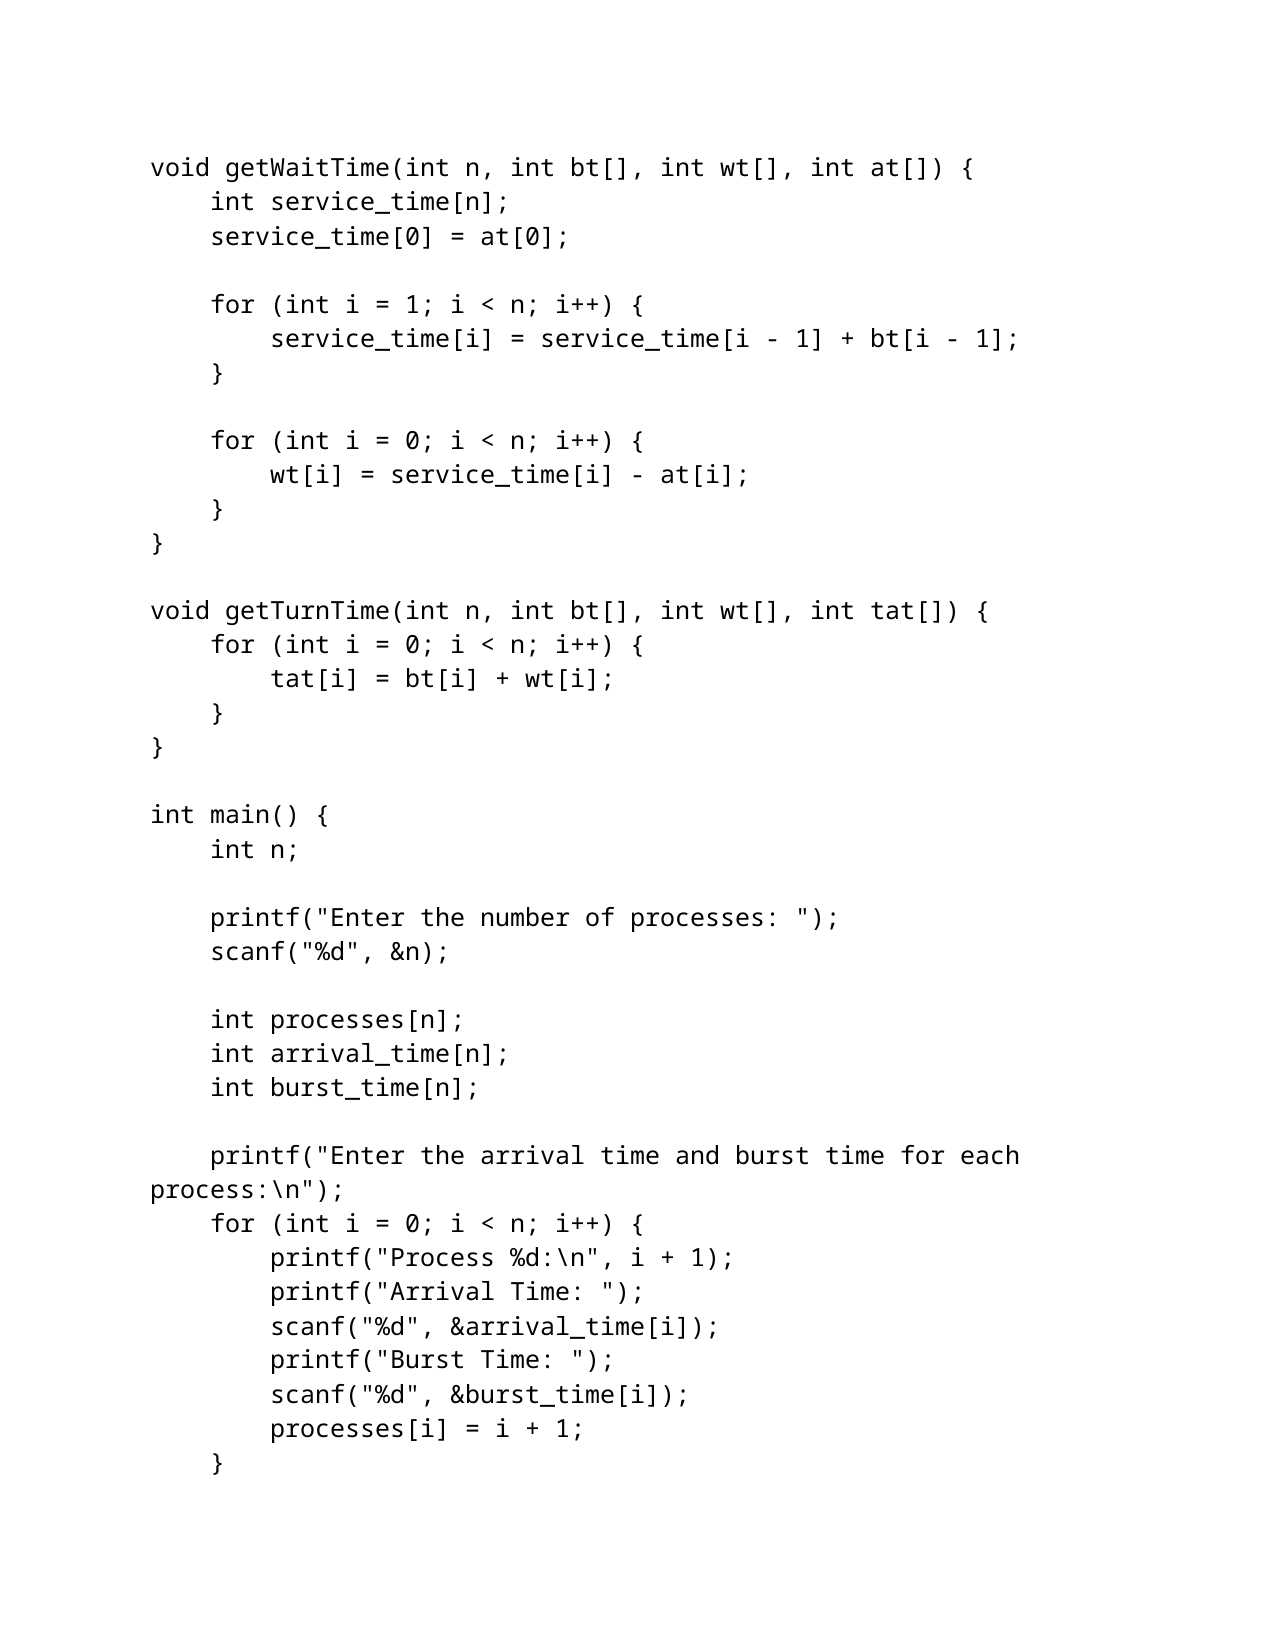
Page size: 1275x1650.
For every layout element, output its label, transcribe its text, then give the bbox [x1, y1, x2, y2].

text tat[i] = bt[i] + wt[i]; [150, 661, 1125, 695]
text int main() { [150, 797, 1125, 831]
text } [150, 525, 1125, 559]
text printf("Process %d:\n", i + 1); [150, 1240, 1125, 1274]
text } [150, 729, 1125, 763]
text scanf("%d", &burst_time[i]); [150, 1376, 1125, 1410]
text printf("Enter the number of processes: "); [150, 899, 1125, 933]
text for (int i = 0; i < n; i++) { [150, 627, 1125, 661]
text scanf("%d", &n); [150, 933, 1125, 967]
text scanf("%d", &arrival_time[i]); [150, 1308, 1125, 1342]
text int service_time[n]; [150, 184, 1125, 218]
text } [150, 354, 1125, 388]
text void getWaitTime(int n, int bt[], int wt[], int at[]) { [150, 150, 1125, 184]
text for (int i = 1; i < n; i++) { [150, 286, 1125, 320]
text printf("Enter the arrival time and burst time for each process:\n"); [150, 1138, 1125, 1206]
text printf("Burst Time: "); [150, 1342, 1125, 1376]
text void getTurnTime(int n, int bt[], int wt[], int tat[]) { [150, 593, 1125, 627]
text int n; [150, 831, 1125, 865]
text int processes[n]; [150, 1002, 1125, 1036]
text wt[i] = service_time[i] - at[i]; [150, 457, 1125, 491]
text for (int i = 0; i < n; i++) { [150, 1206, 1125, 1240]
text printf("Arrival Time: "); [150, 1274, 1125, 1308]
text int burst_time[n]; [150, 1070, 1125, 1104]
text for (int i = 0; i < n; i++) { [150, 422, 1125, 457]
text processes[i] = i + 1; [150, 1410, 1125, 1444]
text service_time[i] = service_time[i - 1] + bt[i - 1]; [150, 320, 1125, 354]
text } [150, 491, 1125, 525]
text service_time[0] = at[0]; [150, 218, 1125, 252]
text } [150, 1444, 1125, 1478]
text int arrival_time[n]; [150, 1036, 1125, 1070]
text } [150, 695, 1125, 729]
